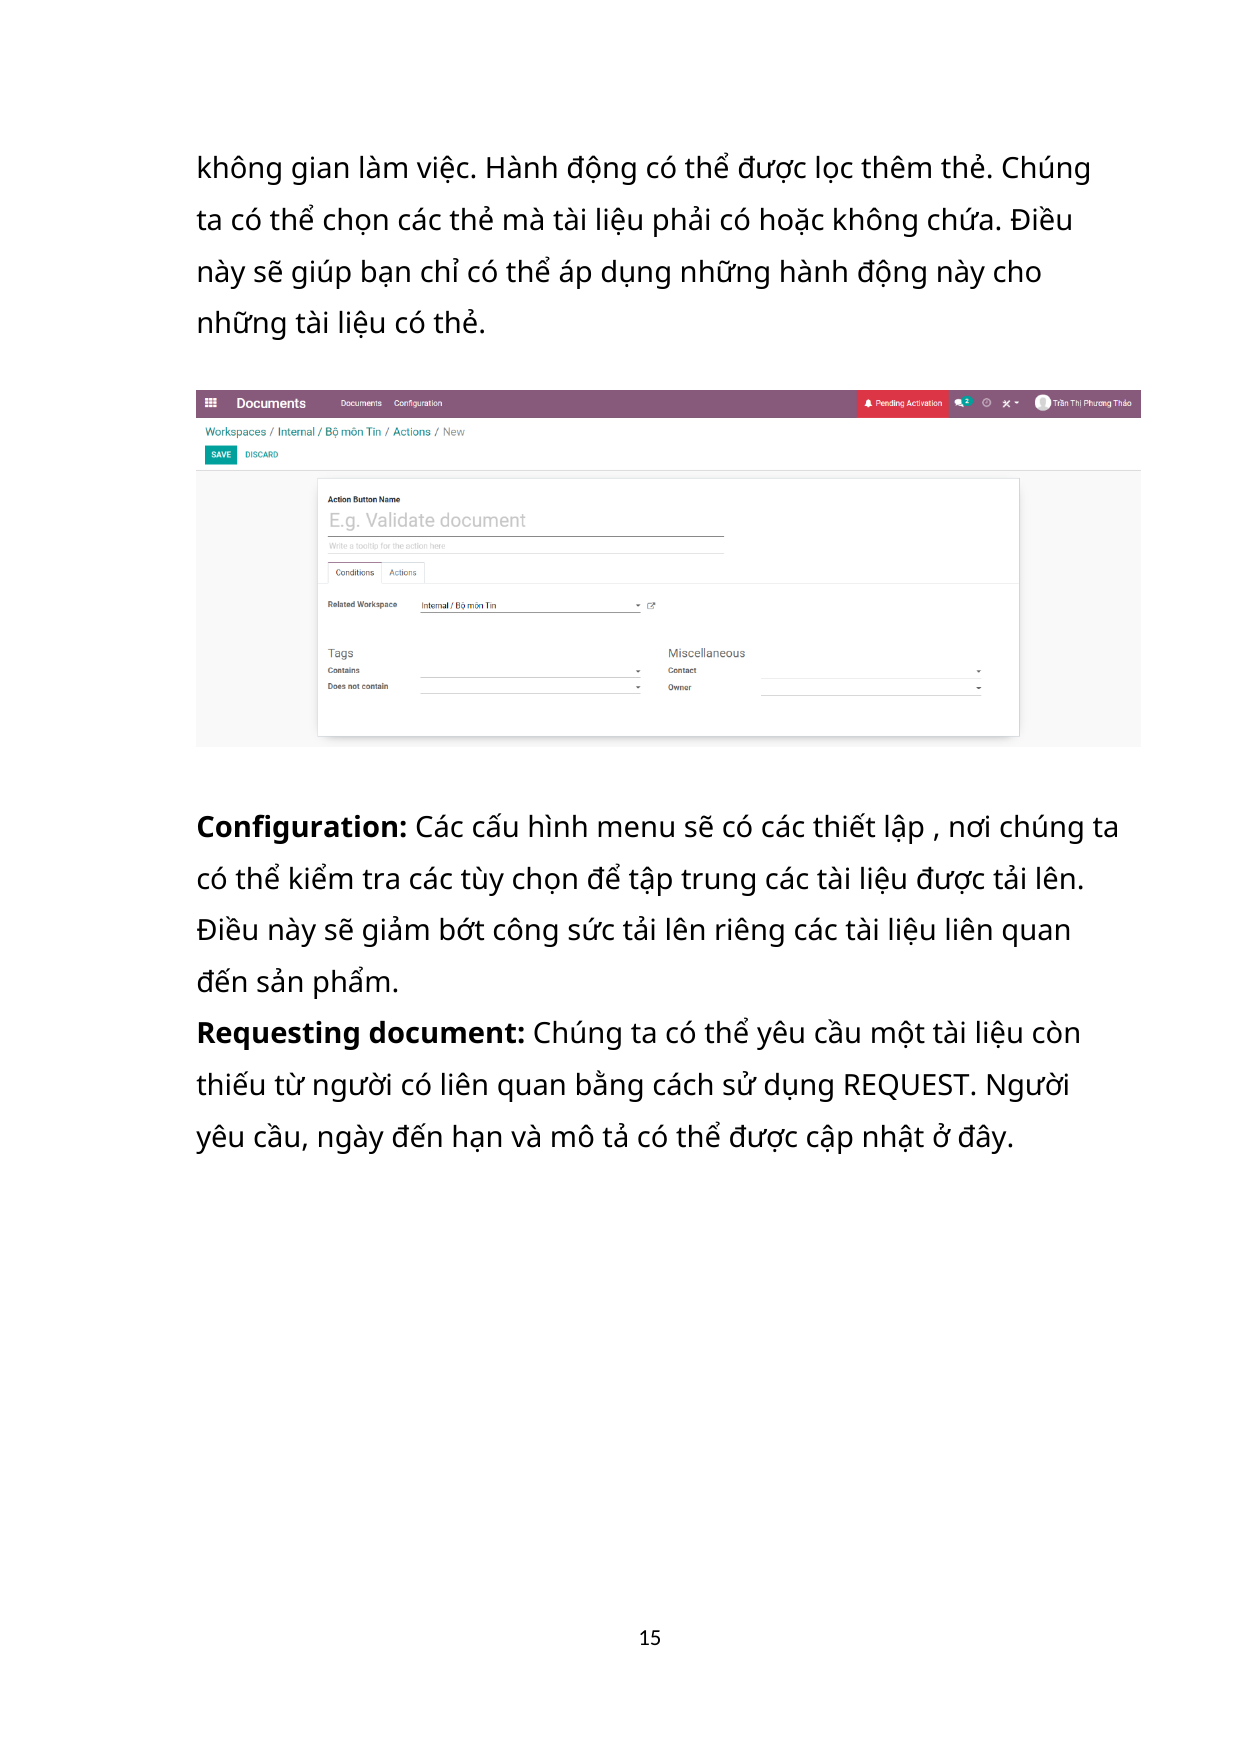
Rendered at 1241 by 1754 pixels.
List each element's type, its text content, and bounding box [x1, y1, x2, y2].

list Configuration: Các cấu hình menu sẽ có các thiết lập , nơi chúng ta có thể kiểm tra các tùy chọn để tập trung các tài liệu được tải lên. Điều này sẽ giảm bớt công sức tải lên riêng các tài liệu liên quan đến sản phẩm. [196, 807, 1122, 1001]
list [196, 148, 1122, 342]
list Requesting document: Chúng ta có thể yêu cầu một tài liệu còn thiếu từ người có liên quan bằng cách sử dụng REQUEST. Người yêu cầu, ngày đến hạn và mô tả có thể được cập nhật ở đây. [196, 1013, 1122, 1156]
picture [196, 390, 1141, 747]
